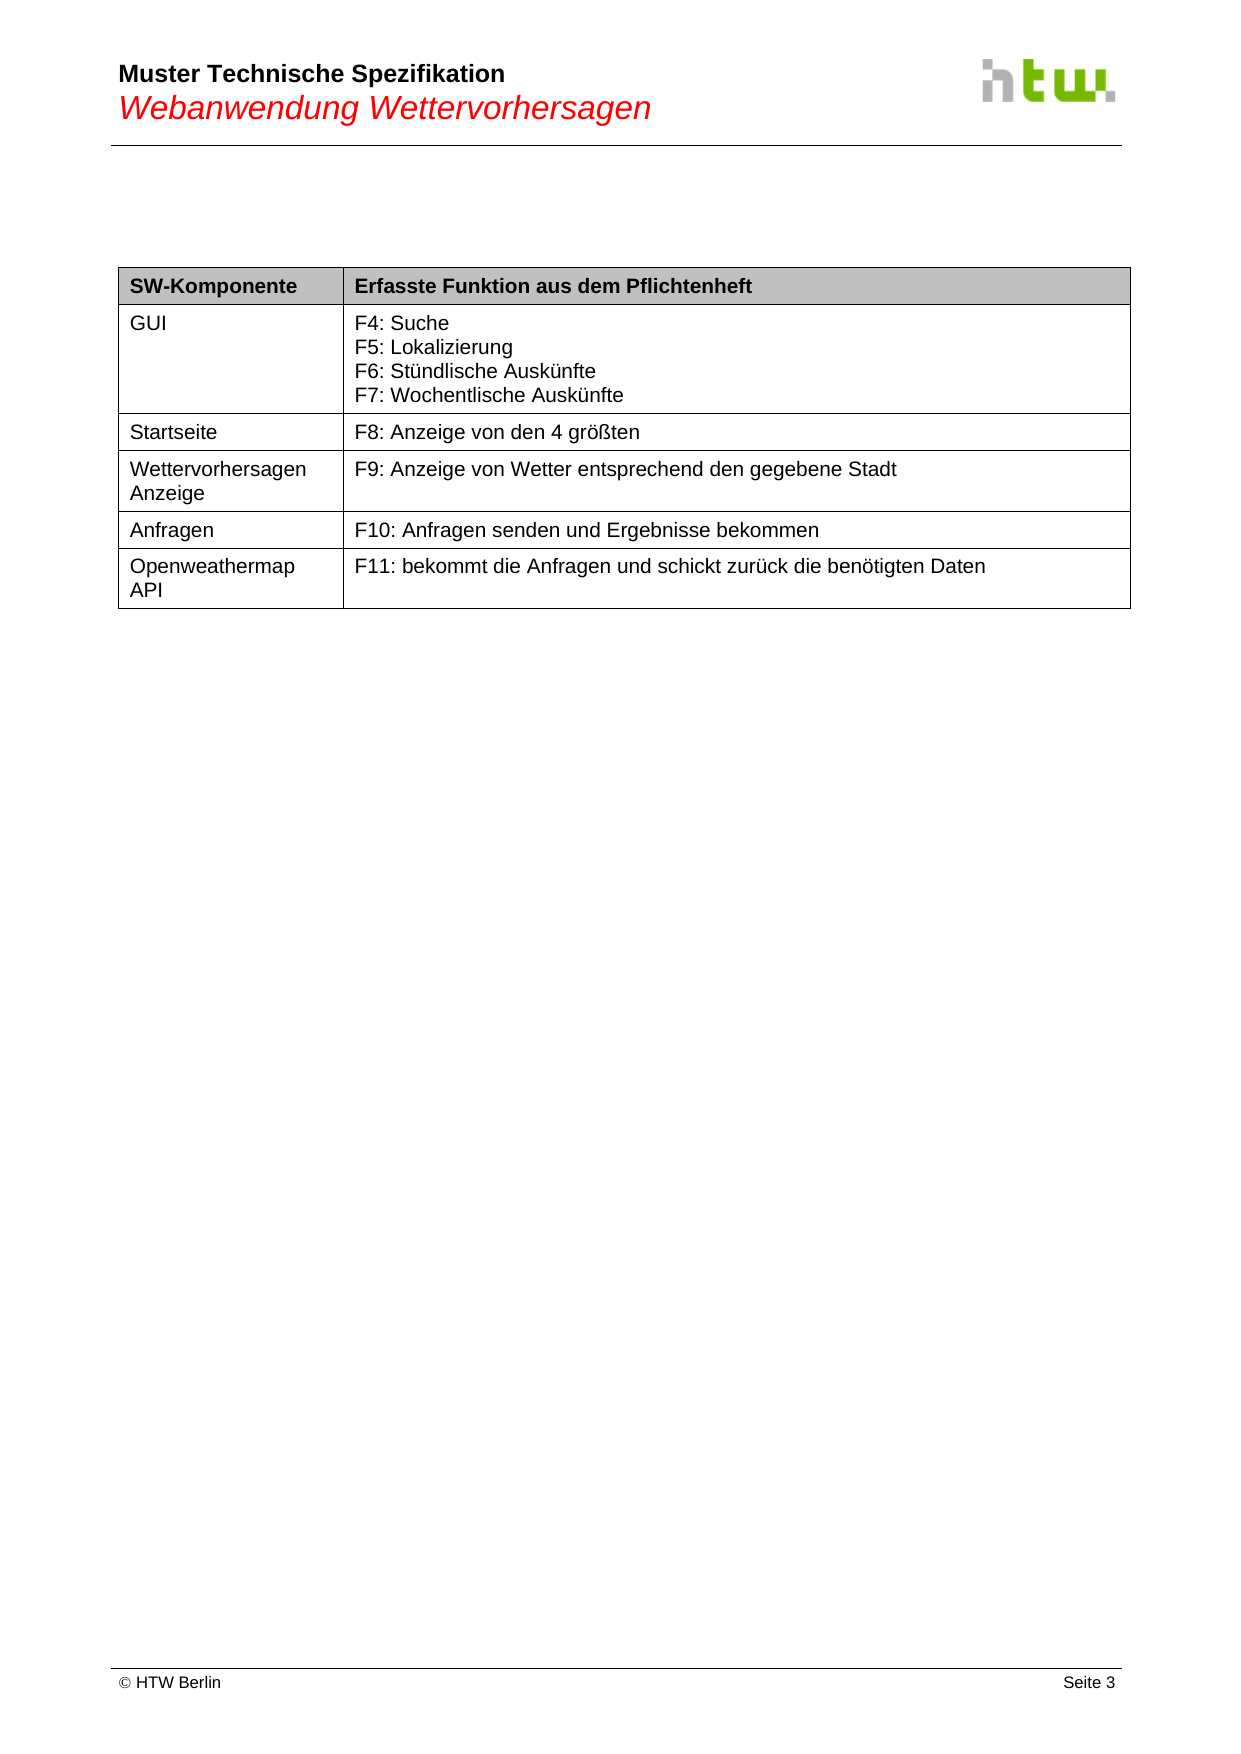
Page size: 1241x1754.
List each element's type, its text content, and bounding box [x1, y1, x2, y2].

table_cell GUI [119, 305, 343, 413]
table_cell Startseite [119, 414, 343, 450]
table_header SW-Komponente [119, 268, 343, 304]
table_cell Openweathermap API [119, 549, 343, 608]
picture [982, 59, 1116, 102]
table_cell Wettervorhersagen Anzeige [119, 451, 343, 511]
table_cell F4: Suche F5: Lokalizierung F6: Stündlische Auskünfte F7: Wochentlische Auskünfte [344, 305, 1130, 413]
table_cell F9: Anzeige von Wetter entsprechend den gegebene Stadt [344, 451, 1130, 511]
table_cell F8: Anzeige von den 4 größten [344, 414, 1130, 450]
table_cell F10: Anfragen senden und Ergebnisse bekommen [344, 512, 1130, 547]
table_cell F11: bekommt die Anfragen und schickt zurück die benötigten Daten [344, 549, 1130, 608]
table_header Erfasste Funktion aus dem Pflichtenheft [344, 268, 1130, 304]
table_cell Anfragen [119, 512, 343, 547]
